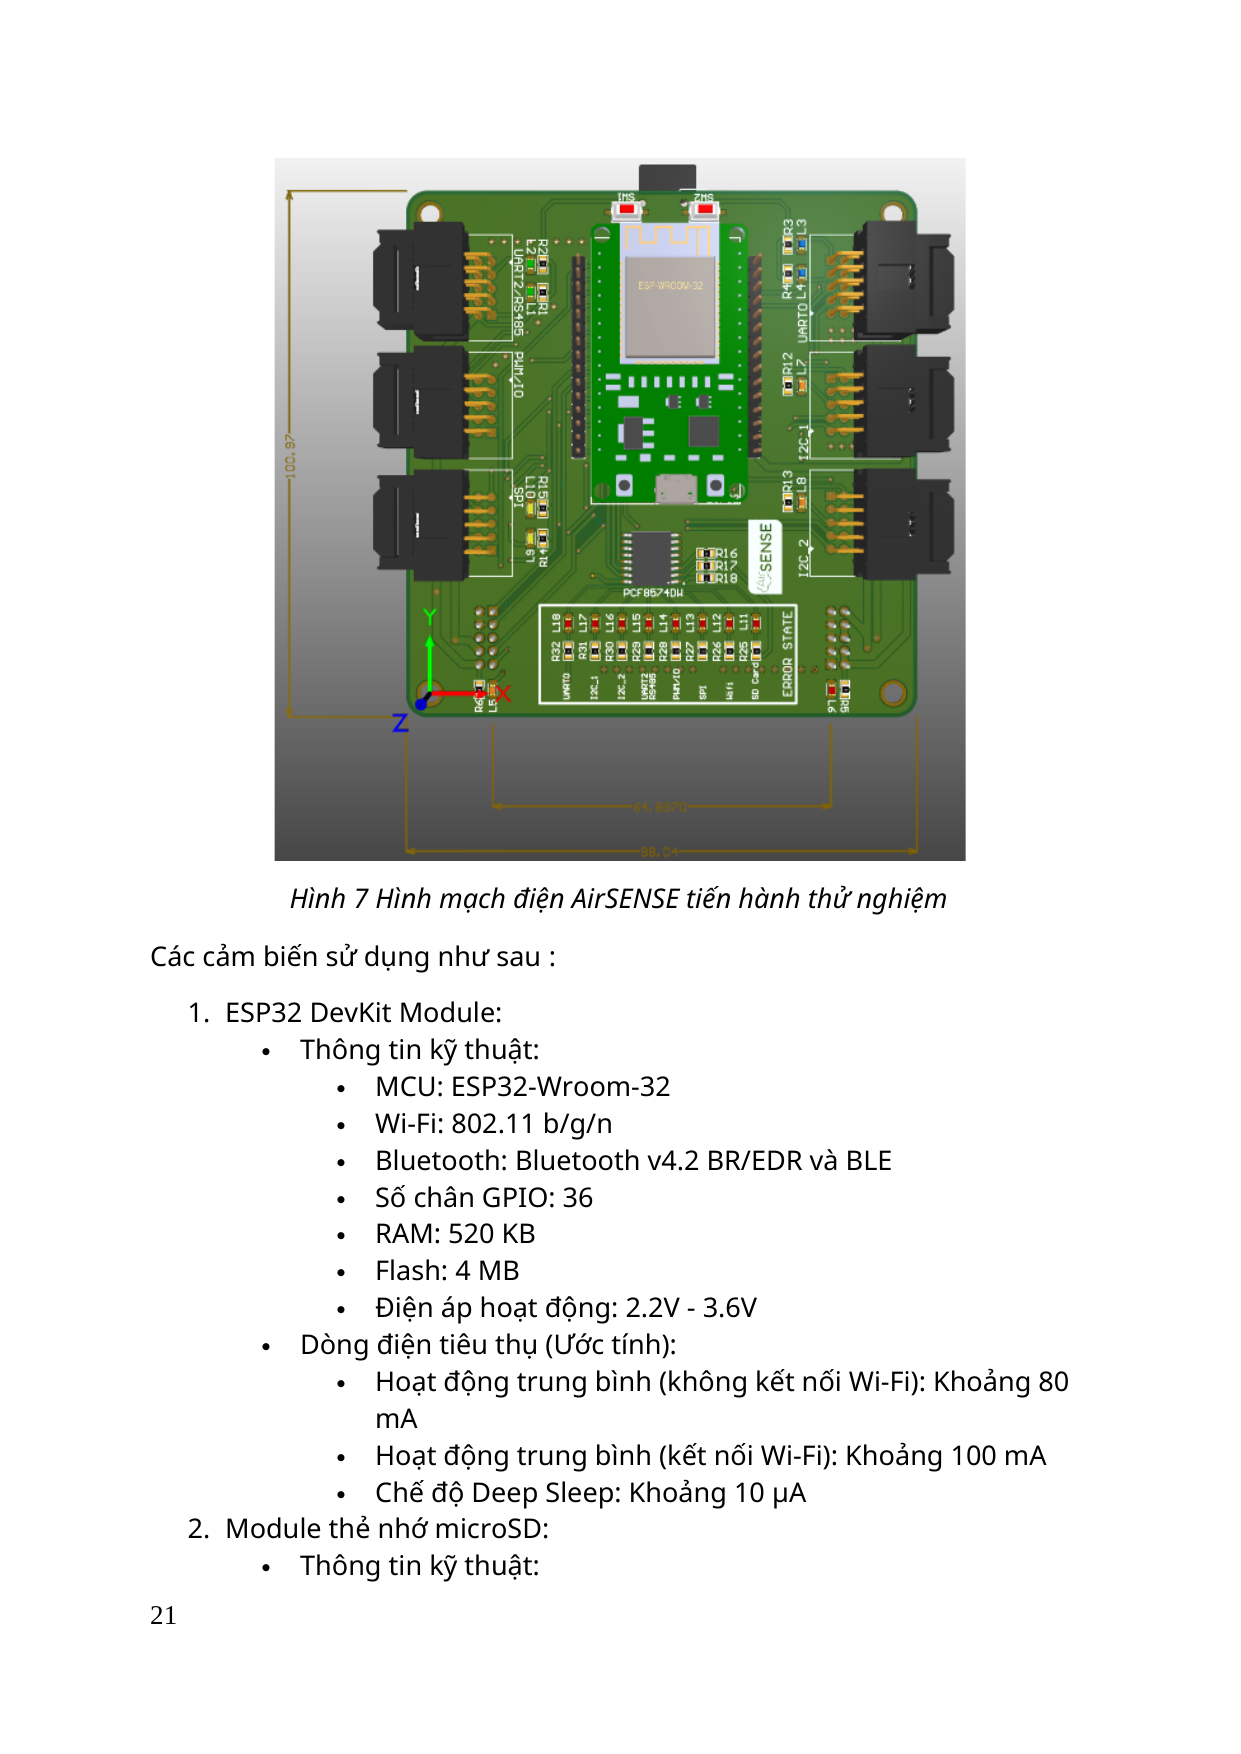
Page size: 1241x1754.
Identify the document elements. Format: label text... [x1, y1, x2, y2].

list ESP32 DevKit Module: [187, 994, 1090, 1031]
list RAM: 520 KB [337, 1215, 1090, 1252]
list Flash: 4 MB [337, 1252, 1090, 1289]
picture [274, 158, 966, 861]
list Dòng điện tiêu thụ (Ước tính): [262, 1326, 1090, 1362]
list Hoạt động trung bình (kết nối Wi-Fi): Khoảng 100 mA [337, 1436, 1090, 1473]
list Module thẻ nhớ microSD: [187, 1510, 1090, 1547]
list Số chân GPIO: 36 [337, 1178, 1090, 1215]
list Thông tin kỹ thuật: [262, 1031, 1090, 1067]
list Thông tin kỹ thuật: [262, 1547, 1090, 1584]
text Các cảm biến sử dụng như sau : [150, 937, 1090, 974]
text Hình 7 Hình mạch điện AirSENSE tiến hành thử nghiệm [150, 879, 1090, 916]
list MCU: ESP32-Wroom-32 [337, 1067, 1090, 1104]
list Chế độ Deep Sleep: Khoảng 10 μA [337, 1473, 1090, 1510]
list Hoạt động trung bình (không kết nối Wi-Fi): Khoảng 80 mA [337, 1362, 1090, 1436]
list Bluetooth: Bluetooth v4.2 BR/EDR và BLE [337, 1141, 1090, 1178]
list Điện áp hoạt động: 2.2V - 3.6V [337, 1289, 1090, 1326]
list Wi-Fi: 802.11 b/g/n [337, 1104, 1090, 1141]
